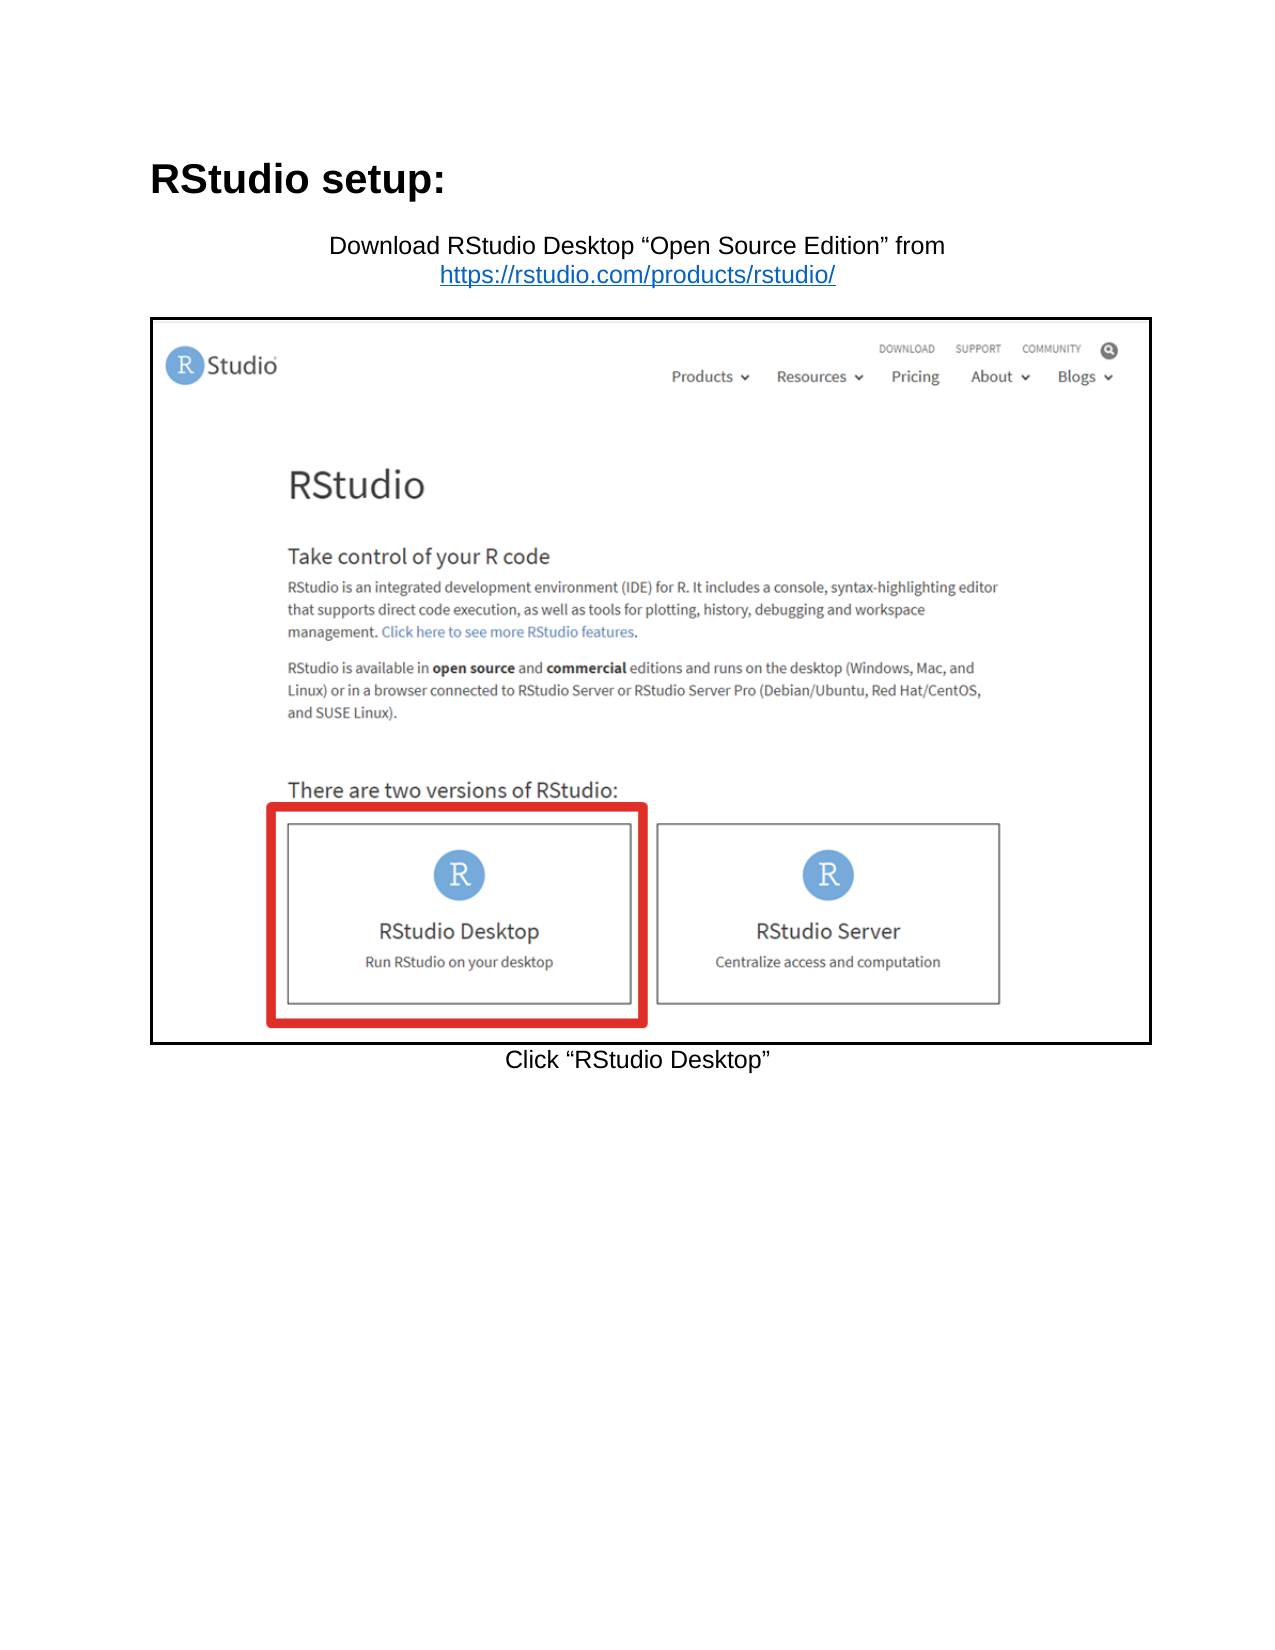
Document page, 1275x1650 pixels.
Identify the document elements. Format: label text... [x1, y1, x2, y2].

picture [153, 320, 1149, 1042]
text Click “RStudio Desktop” [150, 1045, 1125, 1074]
subtitle RStudio setup: [150, 154, 1125, 202]
text Download RStudio Desktop “Open Source Edition” from https://rstudio.com/products/rstudio/ [150, 231, 1125, 288]
